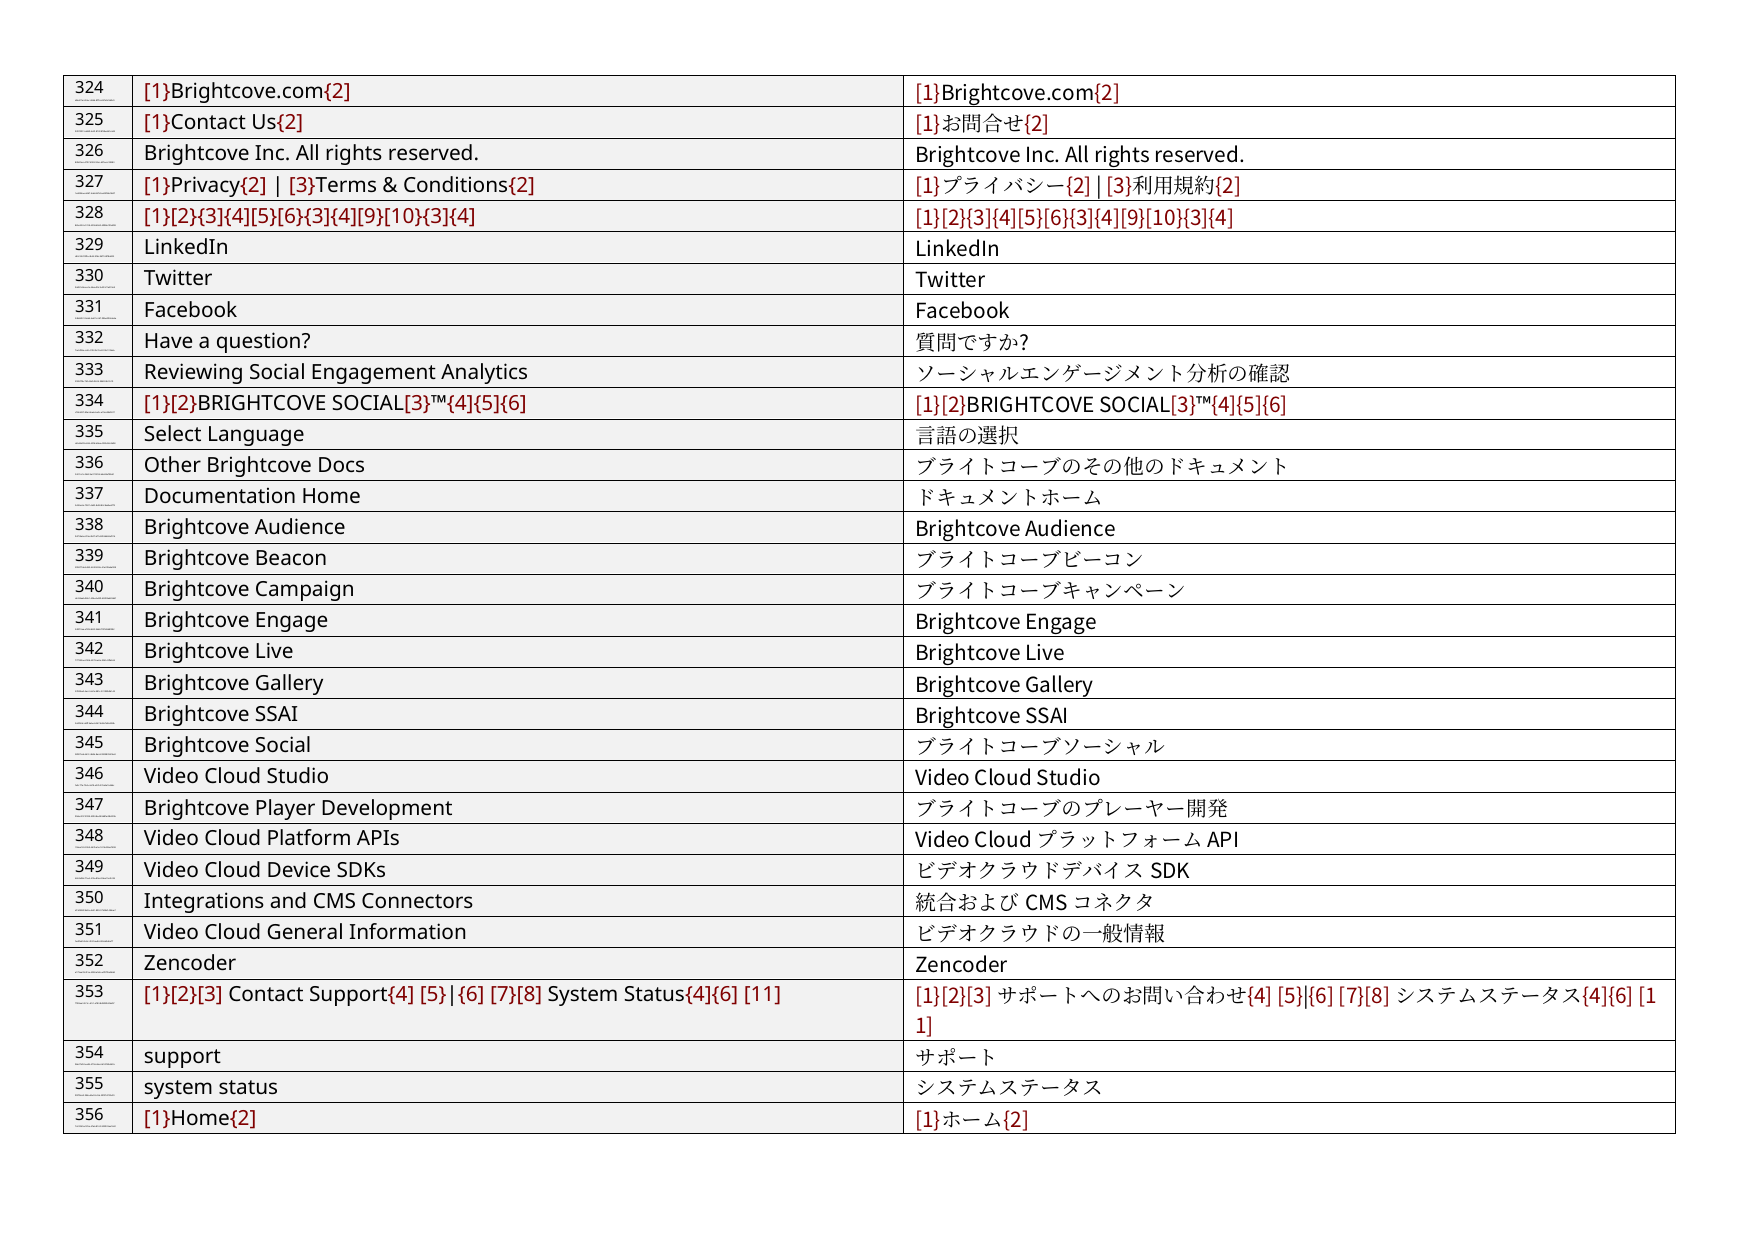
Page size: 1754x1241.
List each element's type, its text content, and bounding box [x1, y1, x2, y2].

table_cell [1}[2}{3]{4][5}[6}{3]{4][9}[10}{3]{4] [133, 201, 903, 231]
table_cell ソーシャルエンゲージメント分析の確認 [904, 357, 1675, 387]
table_cell システムステータス [904, 1072, 1675, 1102]
table_cell Video Cloud Studio [904, 761, 1675, 792]
table_cell Zencoder [904, 948, 1675, 978]
table_cell ビデオクラウドデバイス SDK [904, 855, 1675, 885]
table_cell Brightcove Campaign [133, 575, 903, 604]
table_cell Brightcove Gallery [133, 668, 903, 698]
table_cell Integrations and CMS Connectors [133, 886, 903, 916]
table_cell Video Cloud Studio [133, 761, 903, 792]
table_cell ブライトコーブキャンペーン [904, 575, 1675, 604]
table_cell [1}Brightcove.com{2] [133, 76, 903, 106]
table_cell Other Brightcove Docs [133, 450, 903, 480]
table_cell Twitter [133, 264, 903, 294]
table_cell Zencoder [133, 948, 903, 978]
table_cell Reviewing Social Engagement Analytics [133, 357, 903, 387]
table_cell Brightcove Gallery [904, 668, 1675, 698]
table_cell LinkedIn [133, 232, 903, 262]
table_cell [1}Brightcove.com{2] [904, 76, 1675, 106]
table_cell Brightcove Engage [133, 605, 903, 636]
table_cell Documentation Home [133, 481, 903, 511]
table_cell Brightcove Engage [904, 605, 1675, 636]
table_cell Video Cloud Device SDKs [133, 855, 903, 885]
table_cell Brightcove SSAI [133, 699, 903, 729]
table_cell Twitter [904, 264, 1675, 294]
table_cell [1}ホーム{2] [904, 1103, 1675, 1133]
table_cell ブライトコーブビーコン [904, 544, 1675, 573]
table_cell Video CloudプラットフォームAPI [904, 824, 1675, 854]
table_cell ブライトコーブのプレーヤー開発 [904, 793, 1675, 822]
table_cell Brightcove Player Development [133, 793, 903, 822]
table_cell [1}[2}BRIGHTCOVE SOCIAL[3}™{4]{5]{6] [904, 388, 1675, 418]
table_cell Brightcove Live [904, 637, 1675, 667]
table_cell Have a question? [133, 326, 903, 356]
table_cell [1}[2}[3] Contact Support{4] [5}|{6] [7}[8] System Status{4]{6] [11] [133, 980, 903, 1040]
table_cell Brightcove SSAI [904, 699, 1675, 729]
table_cell LinkedIn [904, 232, 1675, 262]
table_cell ビデオクラウドの一般情報 [904, 917, 1675, 947]
table_cell support [133, 1041, 903, 1071]
table_cell Brightcove Social [133, 730, 903, 760]
table_cell [1}Privacy{2] | [3}Terms & Conditions{2] [133, 170, 903, 200]
table_cell Select Language [133, 420, 903, 449]
table_cell [1}[2}BRIGHTCOVE SOCIAL[3}™{4]{5]{6] [133, 388, 903, 418]
table_cell ブライトコーブのその他のドキュメント [904, 450, 1675, 480]
table_cell [1}お問合せ{2] [904, 107, 1675, 137]
table_cell サポート [904, 1041, 1675, 1071]
table_cell ドキュメントホーム [904, 481, 1675, 511]
table_cell [1}プライバシー{2] | [3}利用規約{2] [904, 170, 1675, 200]
table_cell Brightcove Inc. All rights reserved. [904, 139, 1675, 169]
table_cell Facebook [904, 295, 1675, 325]
table_cell Facebook [133, 295, 903, 325]
table_cell system status [133, 1072, 903, 1102]
table_cell Video Cloud Platform APIs [133, 824, 903, 854]
table_cell Brightcove Audience [904, 512, 1675, 542]
table_cell 353 f7fc8ea3-321c-4c51-a783-8d903042bd57 [64, 980, 132, 1040]
table_cell [1}Home{2] [133, 1103, 903, 1133]
table_cell Brightcove Audience [133, 512, 903, 542]
table_cell ブライトコーブソーシャル [904, 730, 1675, 760]
table_cell [1}[2}{3]{4][5}[6}{3]{4][9}[10}{3]{4] [904, 201, 1675, 231]
table_cell [1}[2}[3] サポートへのお問い合わせ{4] [5}|{6] [7}[8] システムステータス{4]{6] [11] [904, 980, 1675, 1040]
table_cell 言語の選択 [904, 420, 1675, 449]
table_cell Brightcove Beacon [133, 544, 903, 573]
table_cell Brightcove Inc. All rights reserved. [133, 139, 903, 169]
table_cell Brightcove Live [133, 637, 903, 667]
table_cell Video Cloud General Information [133, 917, 903, 947]
table_cell 質問ですか? [904, 326, 1675, 356]
table_cell 統合および CMS コネクタ [904, 886, 1675, 916]
table_cell [1}Contact Us{2] [133, 107, 903, 137]
